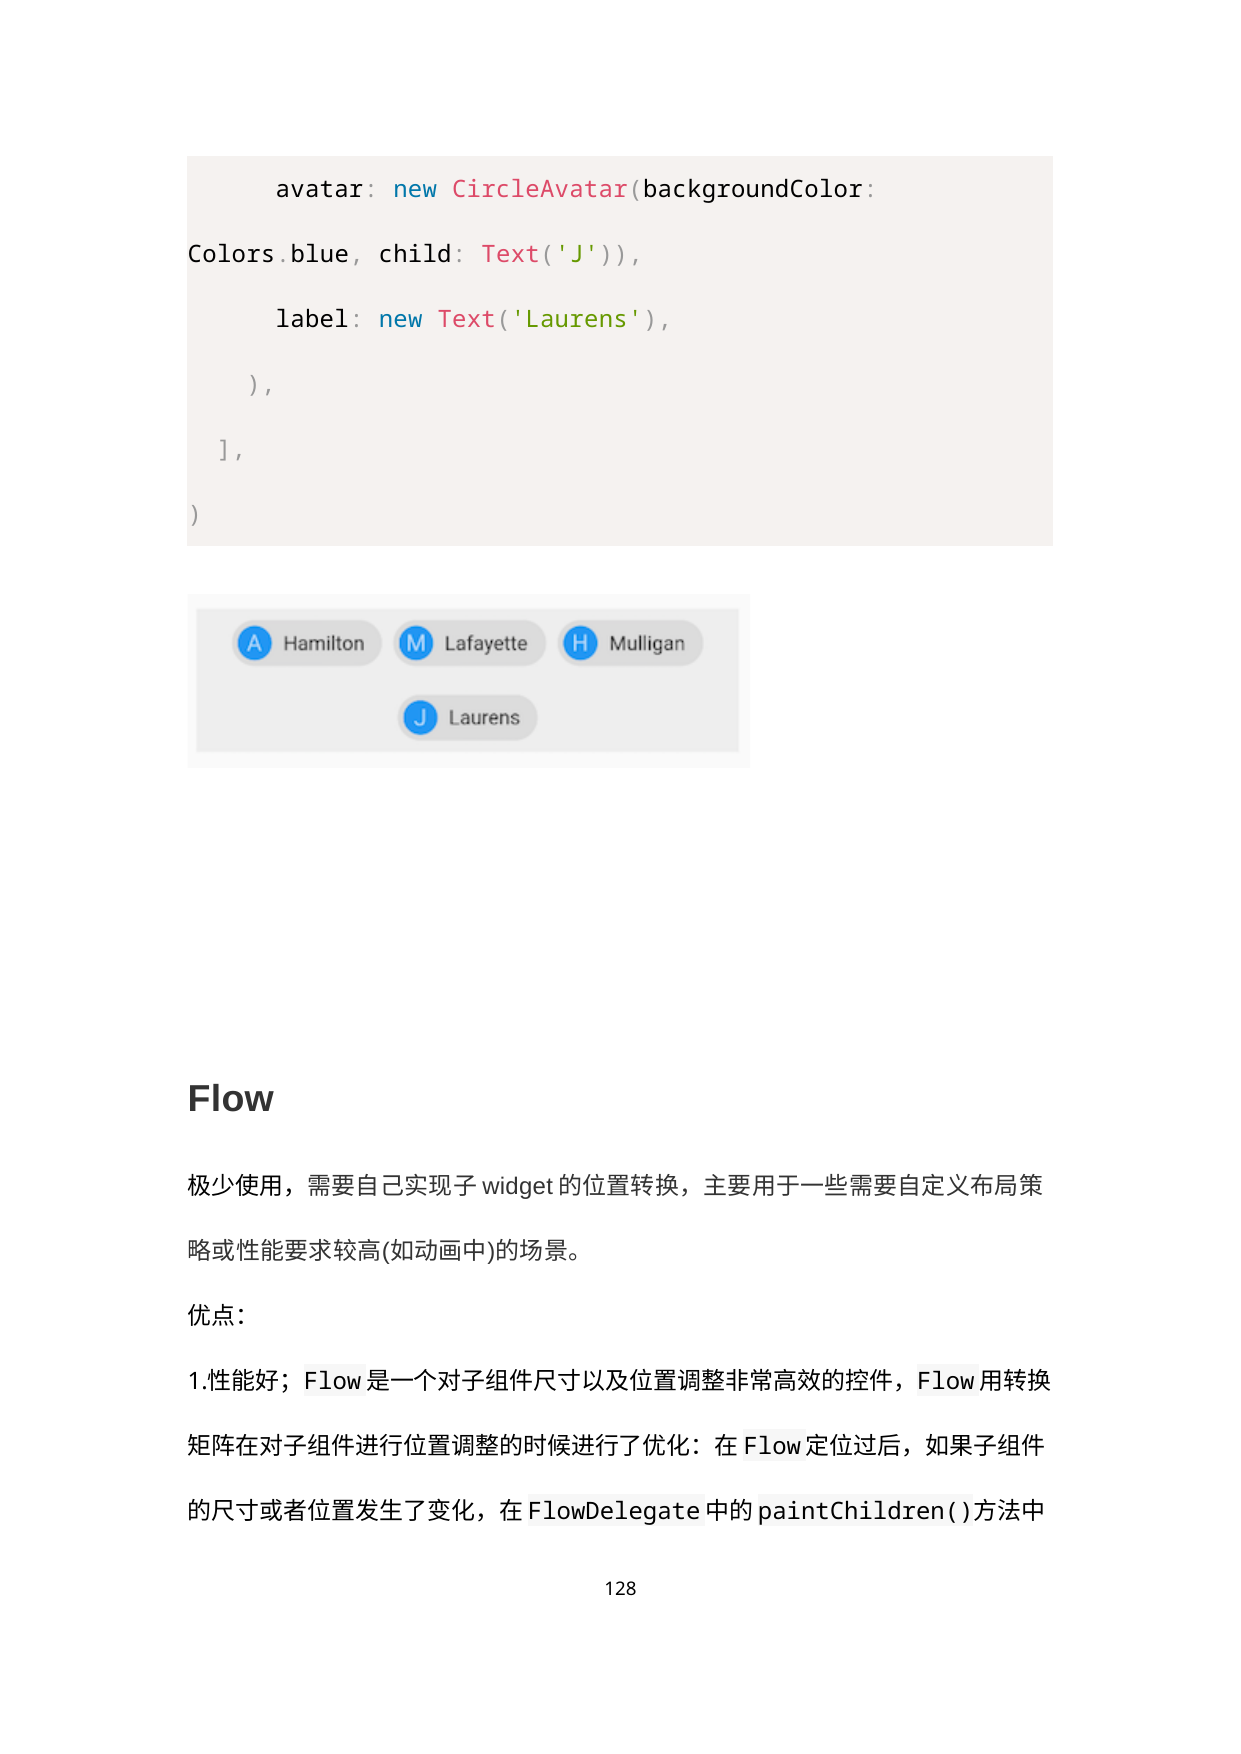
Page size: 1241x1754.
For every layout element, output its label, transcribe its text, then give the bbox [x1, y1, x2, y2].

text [187, 1346, 1053, 1541]
text ], [187, 416, 1053, 481]
text 优点： [187, 1281, 1053, 1346]
text 极少使用，需要自己实现子widget的位置转换，主要用于一些需要自定义布局策略或性能要求较高(如动画中)的场景。 [187, 1151, 1053, 1281]
text ), [187, 351, 1053, 416]
text label: new Text('Laurens'), [187, 286, 1053, 351]
picture [187, 594, 750, 768]
subtitle Flow [187, 1065, 1053, 1130]
text ) [187, 481, 1053, 546]
text avatar: new CircleAvatar(backgroundColor: Colors.blue, child: Text('J')), [187, 156, 1053, 286]
